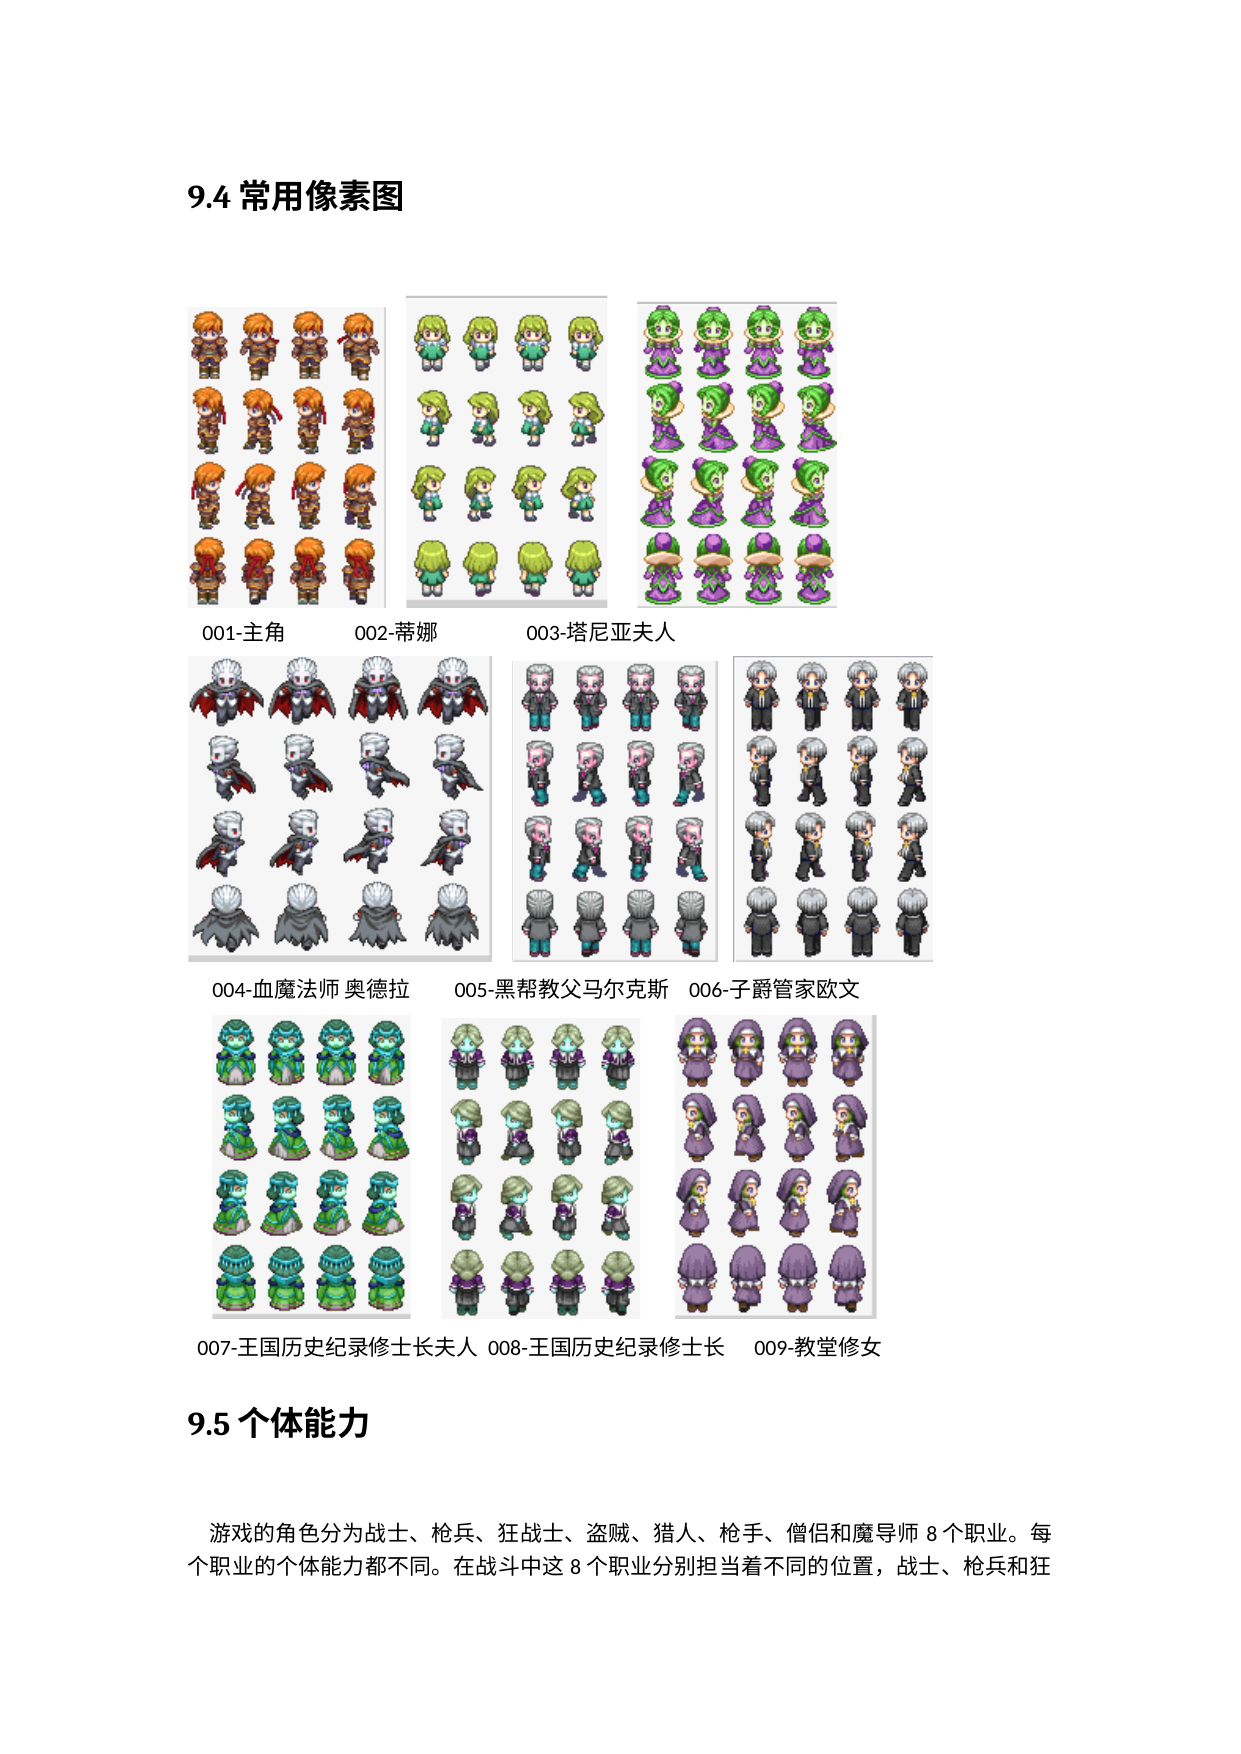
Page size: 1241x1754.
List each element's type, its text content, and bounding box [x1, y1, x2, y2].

picture [512, 661, 719, 962]
picture [637, 301, 837, 608]
picture [187, 307, 386, 608]
picture [733, 656, 934, 962]
text 007-王国历史纪录修士长夫人 008-王国历史纪录修士长 009-教堂修女 [187, 1329, 1053, 1362]
text 004-血魔法师 奥德拉 005-黑帮教父马尔克斯 006-子爵管家欧文 [187, 972, 1053, 1004]
text 001-主角 002-蒂娜 003-塔尼亚夫人 [187, 614, 1053, 647]
subtitle 9.5个体能力 [187, 1389, 1053, 1454]
picture [405, 295, 608, 608]
picture [675, 1015, 877, 1319]
picture [440, 1018, 641, 1319]
subtitle 9.4常用像素图 [187, 162, 1053, 227]
picture [212, 1015, 411, 1319]
picture [187, 656, 493, 962]
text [187, 1516, 1053, 1581]
